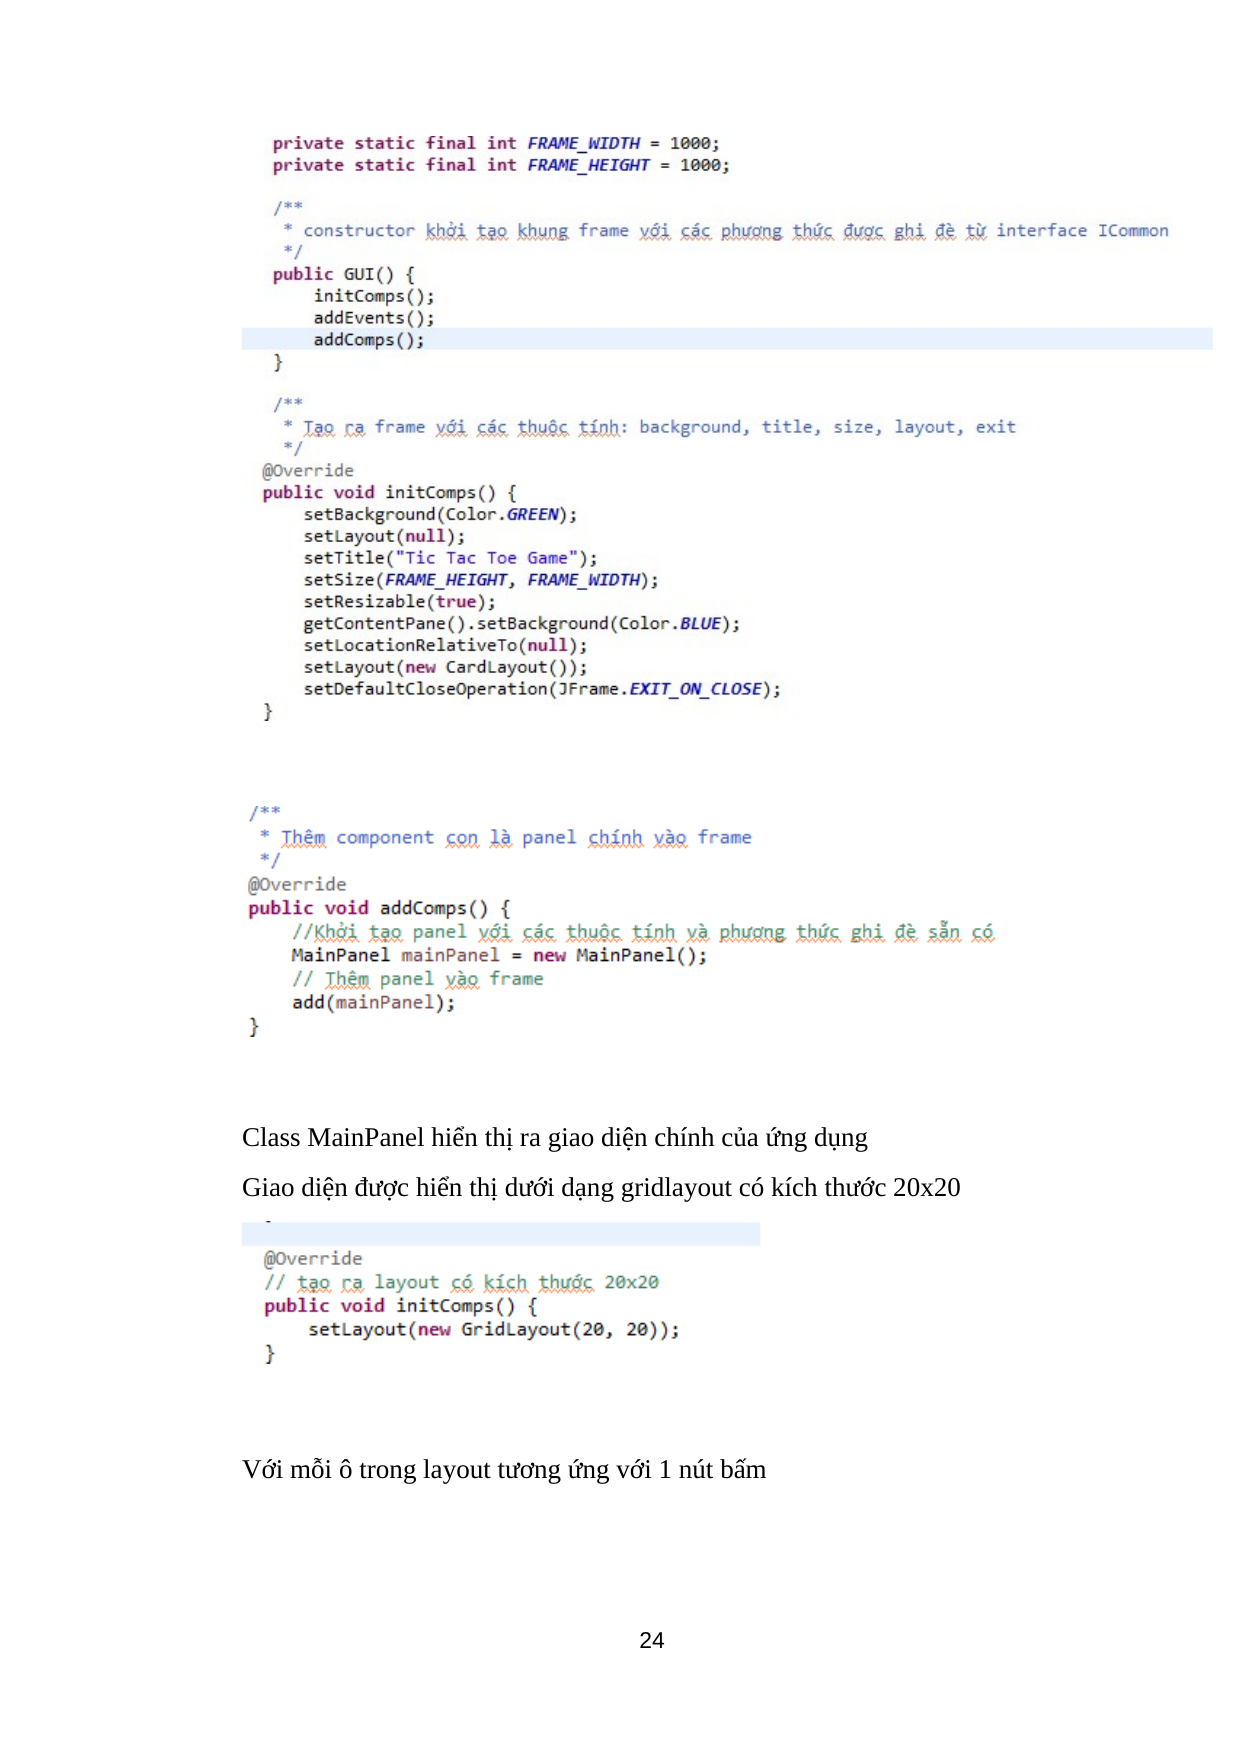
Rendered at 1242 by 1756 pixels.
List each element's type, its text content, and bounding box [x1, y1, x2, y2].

text Giao diện được hiển thị dưới dạng gridlayout có kích thước 20x20 [242, 1172, 1221, 1203]
text Với mỗi ô trong layout tương ứng với 1 nút bấm [242, 1454, 1221, 1485]
picture [241, 136, 1213, 721]
picture [241, 1221, 761, 1364]
picture [247, 806, 995, 1037]
text Class MainPanel hiển thị ra giao diện chính của ứng dụng [242, 1121, 1221, 1152]
